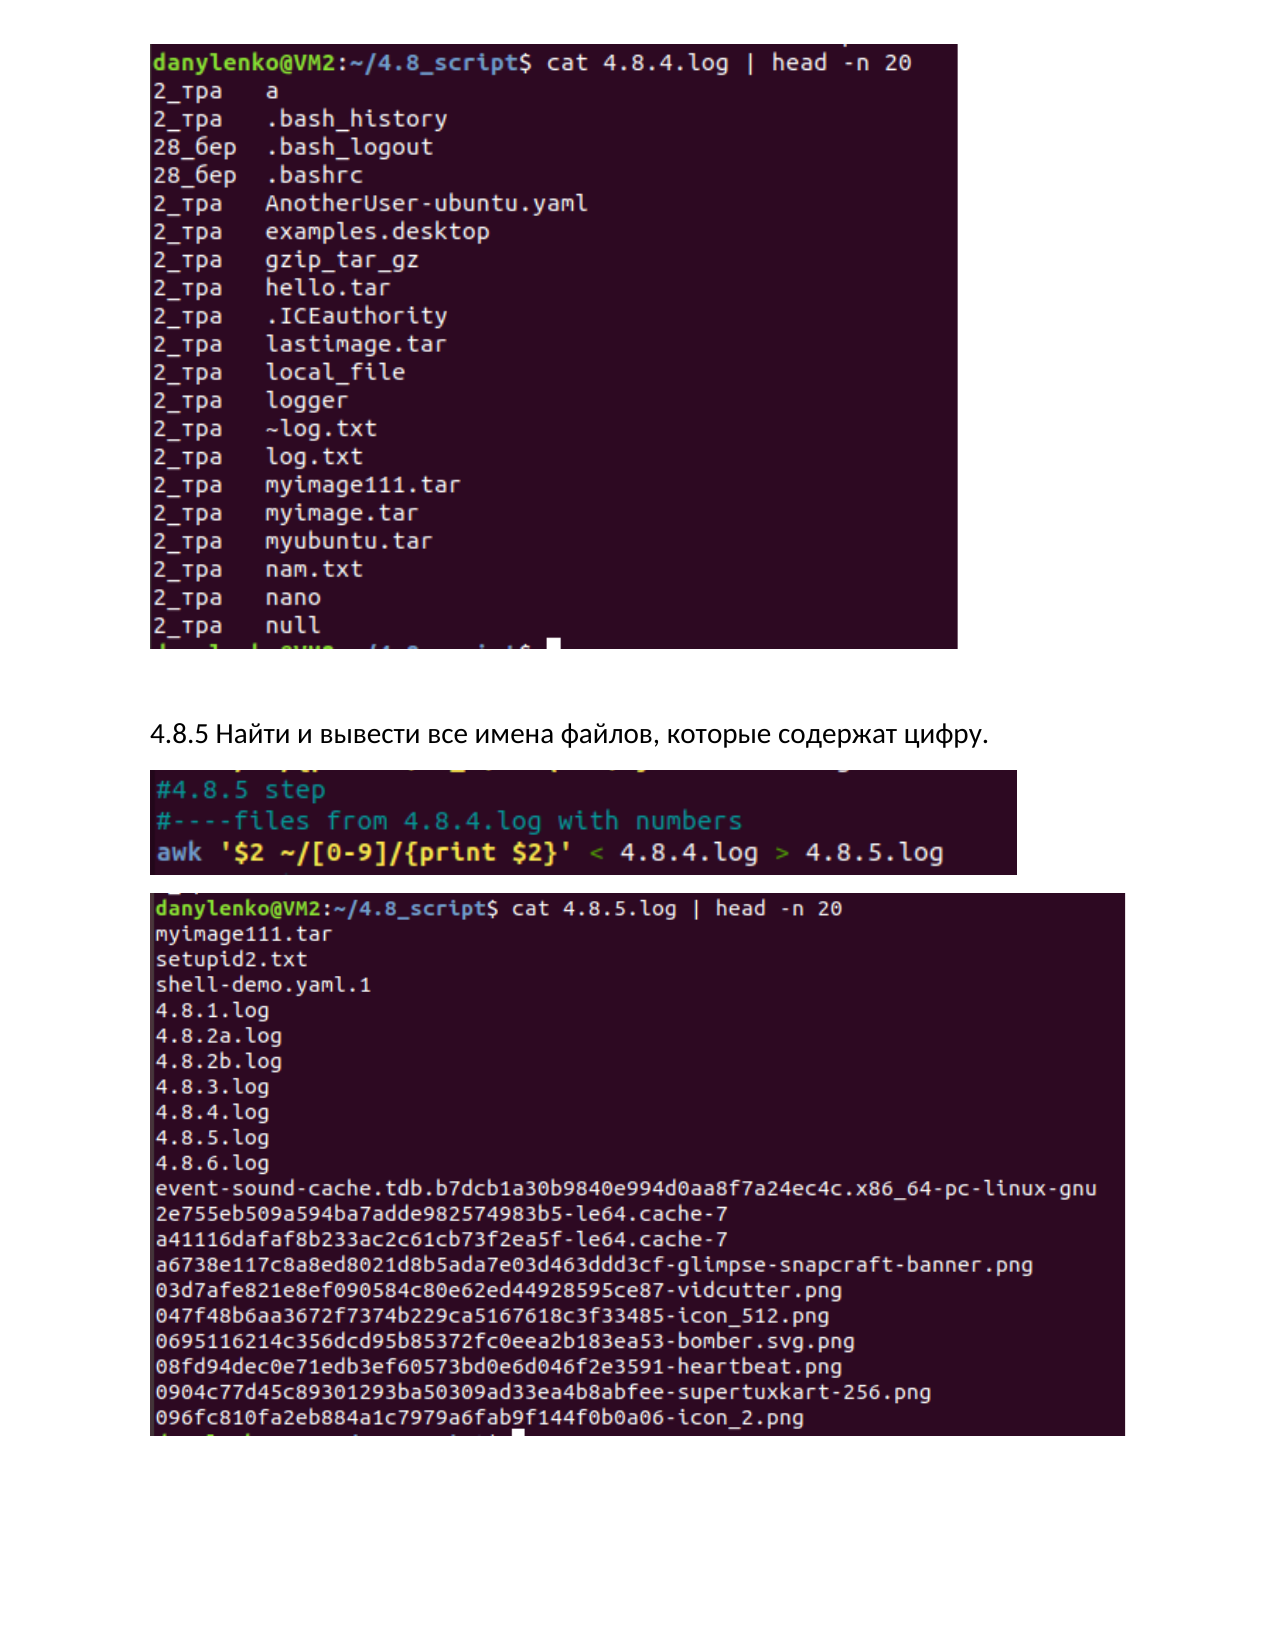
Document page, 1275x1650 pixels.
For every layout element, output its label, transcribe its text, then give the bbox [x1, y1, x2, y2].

picture [150, 893, 1125, 1436]
picture [150, 770, 1017, 875]
text 4.8.5 Найти и вывести все имена файлов, которые содержат цифру. [150, 715, 1125, 750]
picture [150, 44, 958, 649]
